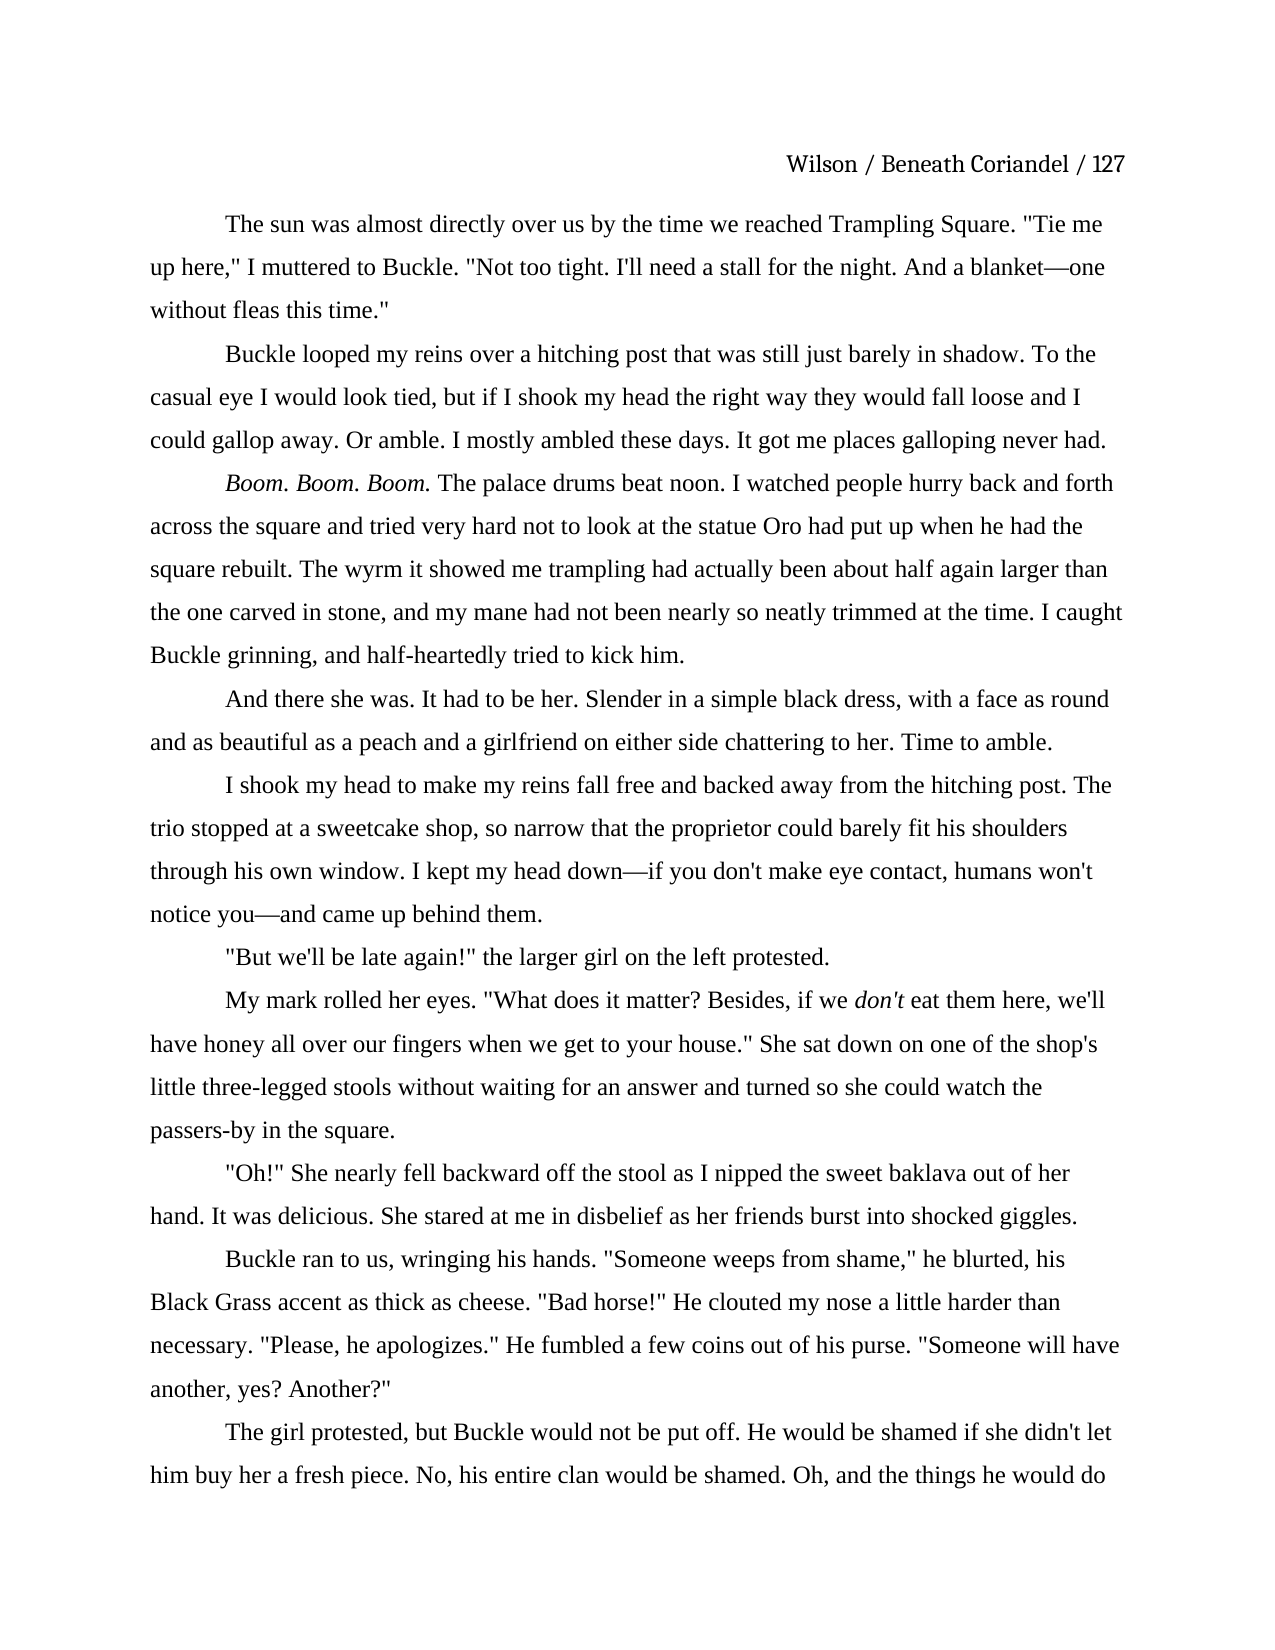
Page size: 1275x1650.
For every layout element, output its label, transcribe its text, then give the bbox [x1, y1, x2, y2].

text The sun was almost directly over us by the time we reached Trampling Square. "Tie me up here," I muttered to Buckle. "Not too tight. I'll need a stall for the night. And a blanket—one without fleas this time." [150, 209, 1125, 324]
text And there she was. It had to be her. Slender in a simple black dress, with a face as round and as beautiful as a peach and a girlfriend on either side chattering to her. Time to amble. [150, 684, 1125, 756]
text My mark rolled her eyes. "What does it matter? Besides, if we don't eat them here, we'll have honey all over our fingers when we get to your house." She sat down on one of the shop's little three-legged stools without waiting for an answer and turned so she could watch the passers-by in the square. [150, 986, 1125, 1144]
text "Oh!" She nearly fell backward off the stool as I nipped the sweet baklava out of her hand. It was delicious. She stared at me in disbelief as her friends burst into shocked giggles. [150, 1158, 1125, 1230]
text I shook my head to make my reins fall free and backed away from the hitching post. The trio stopped at a sweetcake shop, so narrow that the proprietor could barely fit his shoulders through his own window. I kept my head down—if you don't make eye contact, humans won't notice you—and came up behind them. [150, 770, 1125, 928]
text Buckle looped my reins over a hitching post that was still just barely in shadow. To the casual eye I would look tied, but if I shook my head the right way they would fall loose and I could gallop away. Or amble. I mostly ambled these days. It got me places galloping never had. [150, 339, 1125, 454]
text "But we'll be late again!" the larger girl on the left protested. [150, 942, 1125, 971]
text Boom. Boom. Boom. The palace drums beat noon. I watched people hurry back and forth across the square and tried very hard not to look at the statue Oro had put up when he had the square rebuilt. The wyrm it showed me trampling had actually been about half again larger than the one carved in stone, and my mane had not been nearly so neatly trimmed at the time. I caught Buckle grinning, and half-heartedly tried to kick him. [150, 468, 1125, 669]
text Buckle ran to us, wringing his hands. "Someone weeps from shame," he blurted, his Black Grass accent as thick as cheese. "Bad horse!" He clouted my nose a little harder than necessary. "Please, he apologizes." He fumbled a few coins out of his purse. "Someone will have another, yes? Another?" [150, 1244, 1125, 1402]
